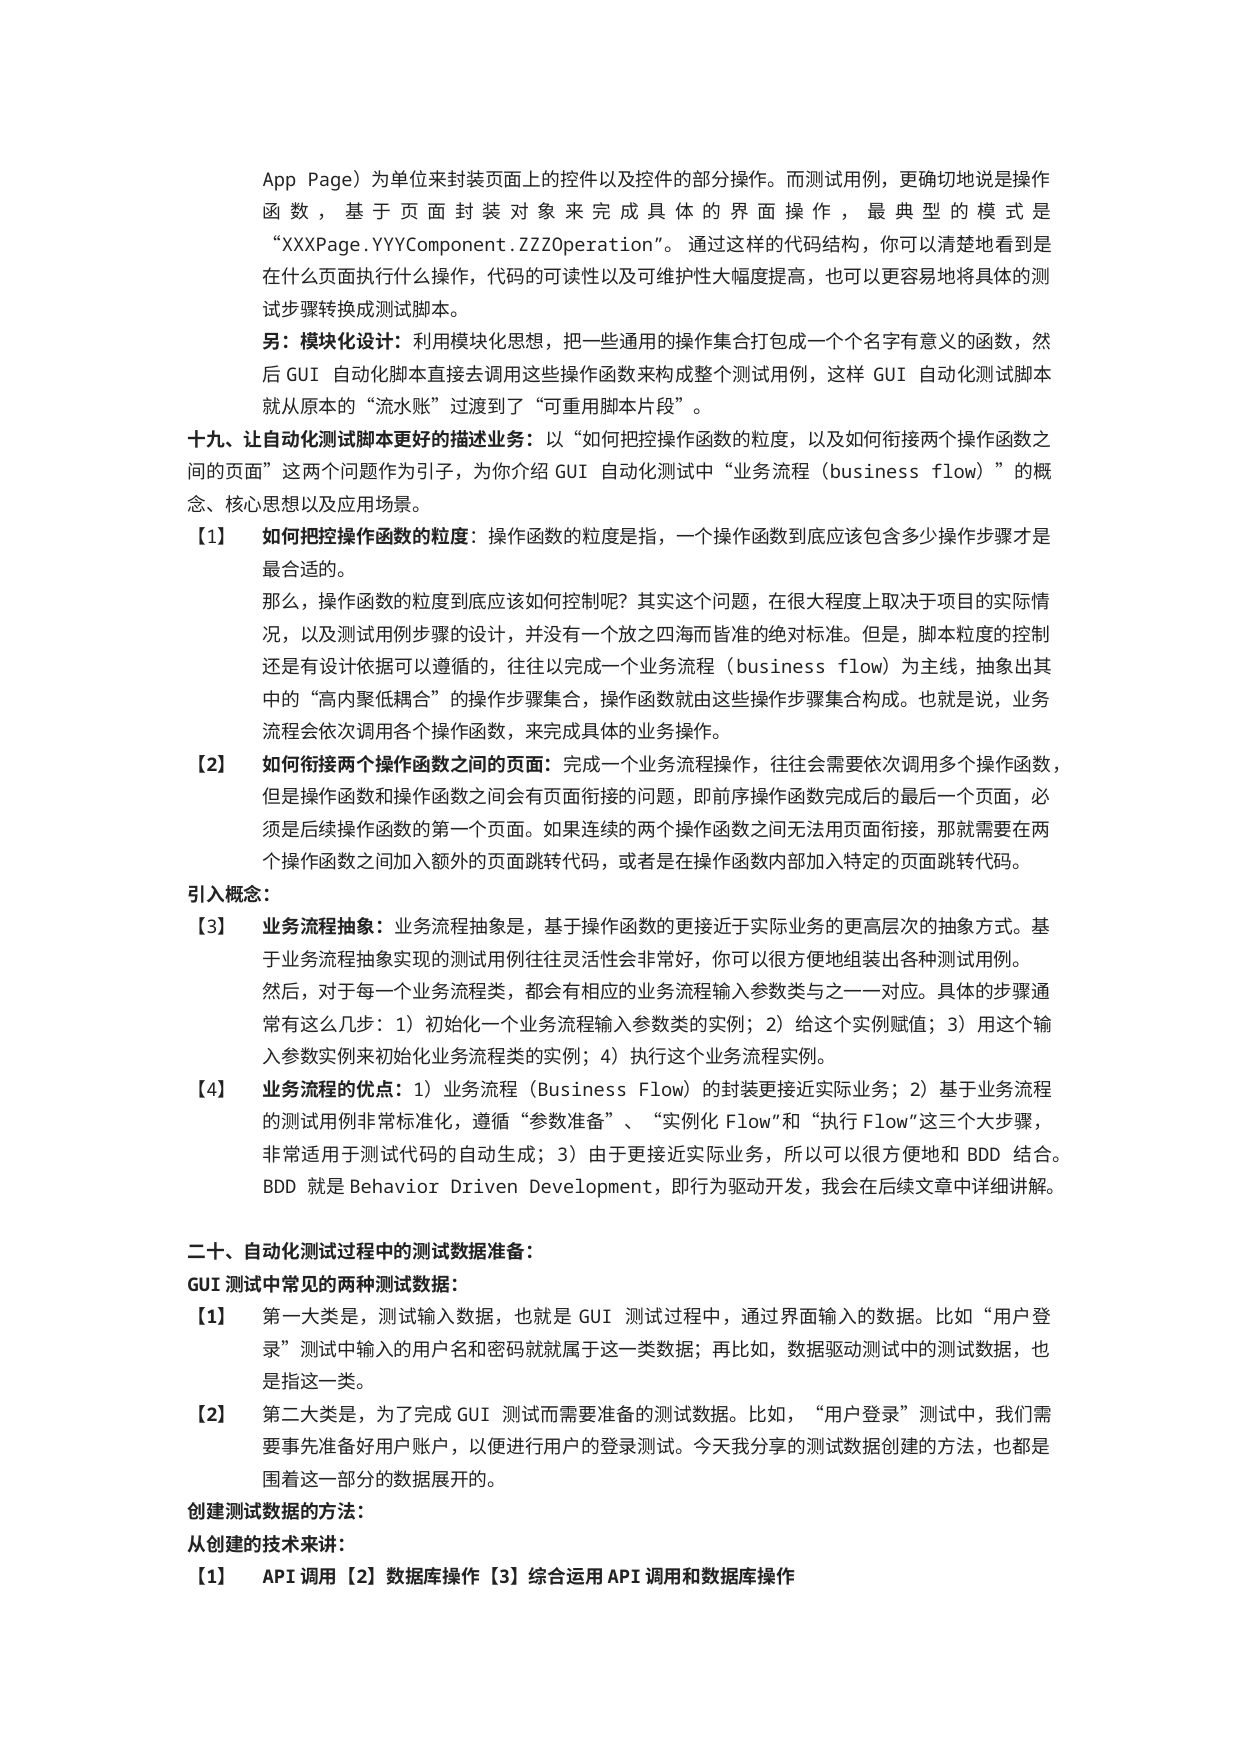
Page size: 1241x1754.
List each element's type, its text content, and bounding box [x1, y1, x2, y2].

text 引入概念： [187, 877, 1053, 909]
list 业务流程抽象：业务流程抽象是，基于操作函数的更接近于实际业务的更高层次的抽象方式。基于业务流程抽象实现的测试用例往往灵活性会非常好，你可以很方便地组装出各种测试用例。 [187, 909, 1053, 974]
text GUI测试中常见的两种测试数据： [187, 1267, 1053, 1299]
list 如何衔接两个操作函数之间的页面：完成一个业务流程操作，往往会需要依次调用多个操作函数，但是操作函数和操作函数之间会有页面衔接的问题，即前序操作函数完成后的最后一个页面，必须是后续操作函数的第一个页面。如果连续的两个操作函数之间无法用页面衔接，那就需要在两个操作函数之间加入额外的页面跳转代码，或者是在操作函数内部加入特定的页面跳转代码。 [187, 747, 1053, 877]
text 从创建的技术来讲： [187, 1527, 1053, 1559]
text 二十、自动化测试过程中的测试数据准备： [187, 1234, 1053, 1267]
list 如何把控操作函数的粒度：操作函数的粒度是指，一个操作函数到底应该包含多少操作步骤才是最合适的。 [187, 519, 1053, 584]
list API调用【2】数据库操作【3】综合运用API调用和数据库操作 [187, 1559, 1053, 1592]
list 第一大类是，测试输入数据，也就是 GUI 测试过程中，通过界面输入的数据。比如“用户登录”测试中输入的用户名和密码就就属于这一类数据；再比如，数据驱动测试中的测试数据，也是指这一类。 [187, 1299, 1053, 1397]
list 第二大类是，为了完成 GUI 测试而需要准备的测试数据。比如，“用户登录”测试中，我们需要事先准备好用户账户，以便进行用户的登录测试。今天我分享的测试数据创建的方法，也都是围着这一部分的数据展开的。 [187, 1397, 1053, 1494]
text 创建测试数据的方法： [187, 1494, 1053, 1527]
list 那么，操作函数的粒度到底应该如何控制呢？其实这个问题，在很大程度上取决于项目的实际情况，以及测试用例步骤的设计，并没有一个放之四海而皆准的绝对标准。但是，脚本粒度的控制还是有设计依据可以遵循的，往往以完成一个业务流程（business flow）为主线，抽象出其中的“高内聚低耦合”的操作步骤集合，操作函数就由这些操作步骤集合构成。也就是说，业务流程会依次调用各个操作函数，来完成具体的业务操作。 [262, 584, 1053, 747]
list 然后，对于每一个业务流程类，都会有相应的业务流程输入参数类与之一一对应。具体的步骤通常有这么几步：1）初始化一个业务流程输入参数类的实例；2）给这个实例赋值；3）用这个输入参数实例来初始化业务流程类的实例；4）执行这个业务流程实例。 [262, 974, 1053, 1072]
text 十九、让自动化测试脚本更好的描述业务：以“如何把控操作函数的粒度，以及如何衔接两个操作函数之间的页面”这两个问题作为引子，为你介绍 GUI 自动化测试中“业务流程（business flow）”的概念、核心思想以及应用场景。 [187, 422, 1053, 519]
list 业务流程的优点：1）业务流程（Business Flow）的封装更接近实际业务；2）基于业务流程的测试用例非常标准化，遵循“参数准备”、“实例化 Flow”和“执行 Flow”这三个大步骤，非常适用于测试代码的自动生成；3）由于更接近实际业务，所以可以很方便地和 BDD 结合。BDD 就是 Behavior Driven Development，即行为驱动开发，我会在后续文章中详细讲解。 [187, 1072, 1053, 1202]
list 另：模块化设计：利用模块化思想，把一些通用的操作集合打包成一个个名字有意义的函数，然后 GUI 自动化脚本直接去调用这些操作函数来构成整个测试用例，这样 GUI 自动化测试脚本就从原本的“流水账”过渡到了“可重用脚本片段”。 [262, 324, 1053, 422]
